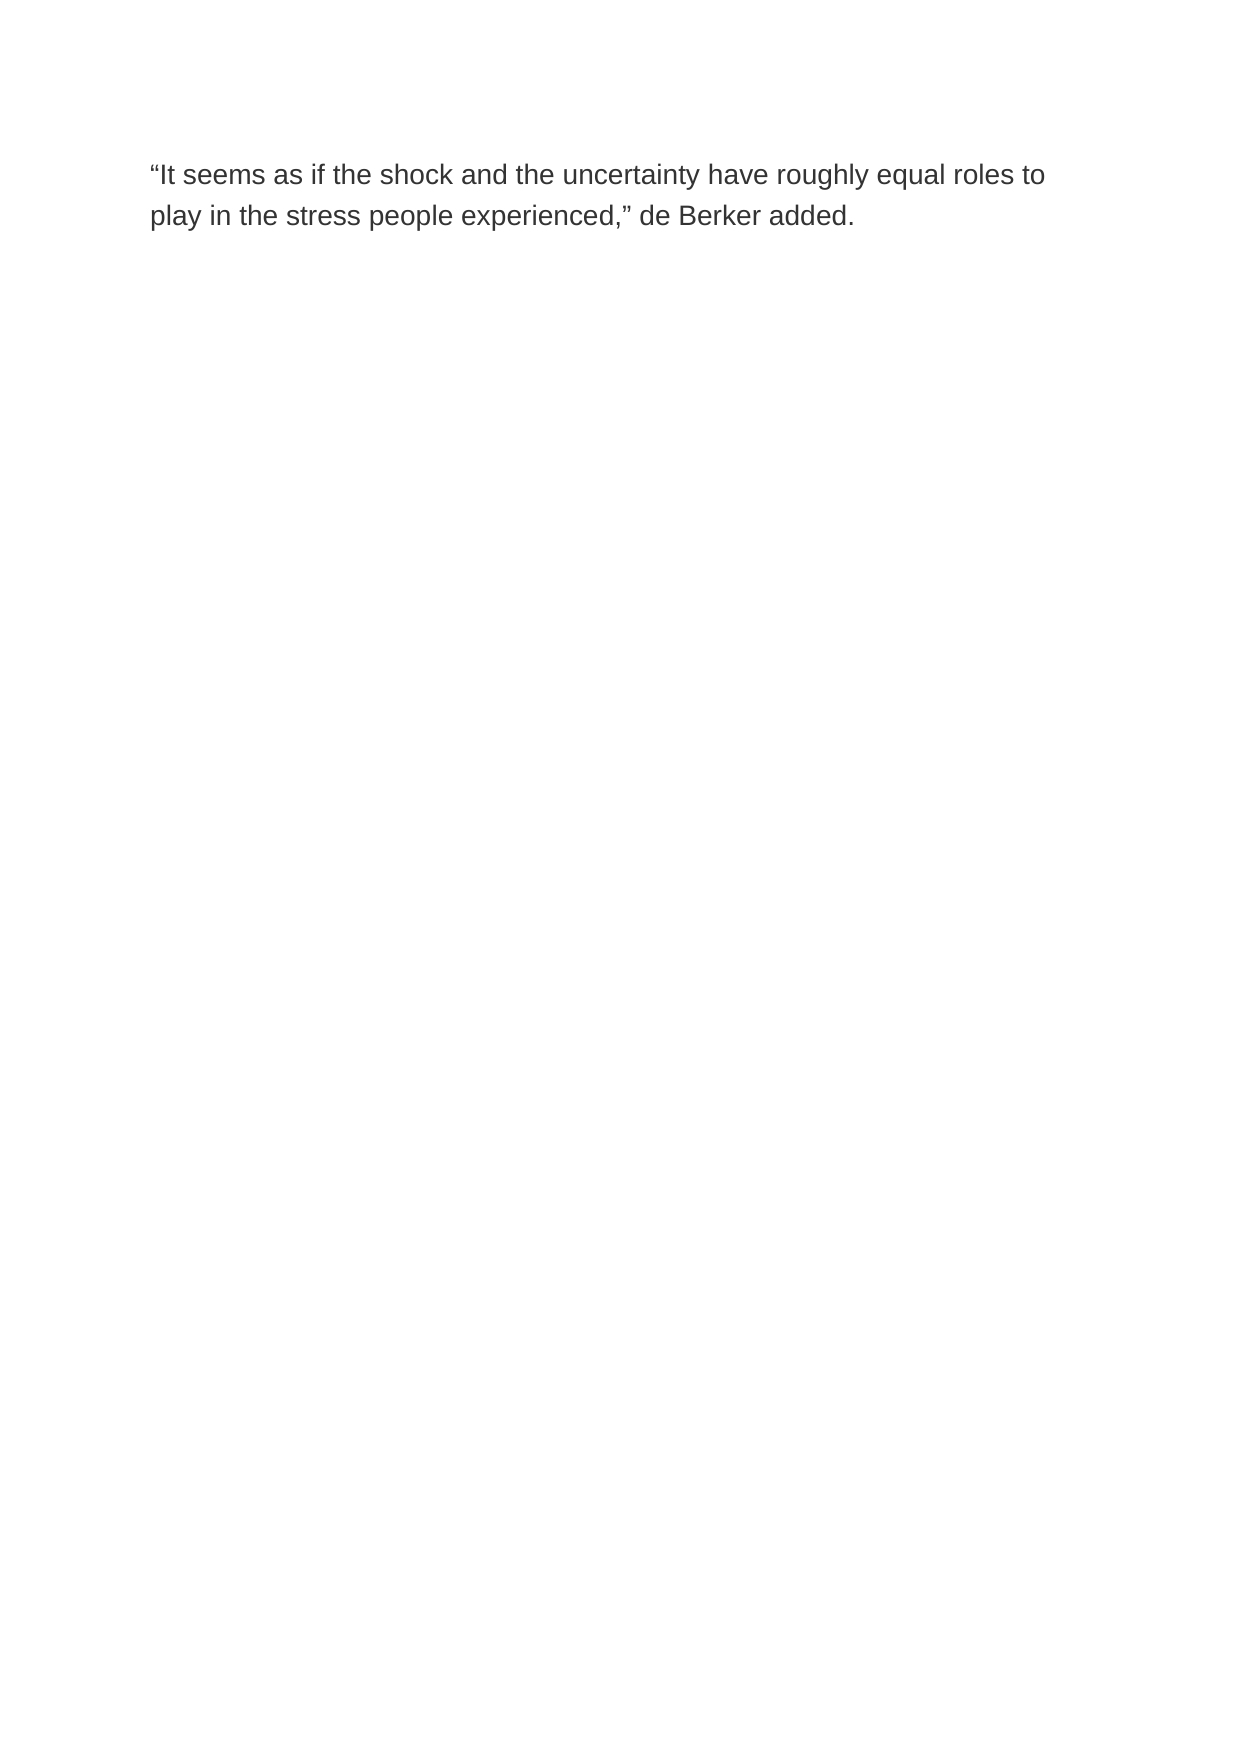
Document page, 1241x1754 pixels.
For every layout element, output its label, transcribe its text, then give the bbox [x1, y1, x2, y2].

text “It seems as if the shock and the uncertainty have roughly equal roles to play in the stress people experienced,” de Berker added. [150, 150, 1090, 231]
